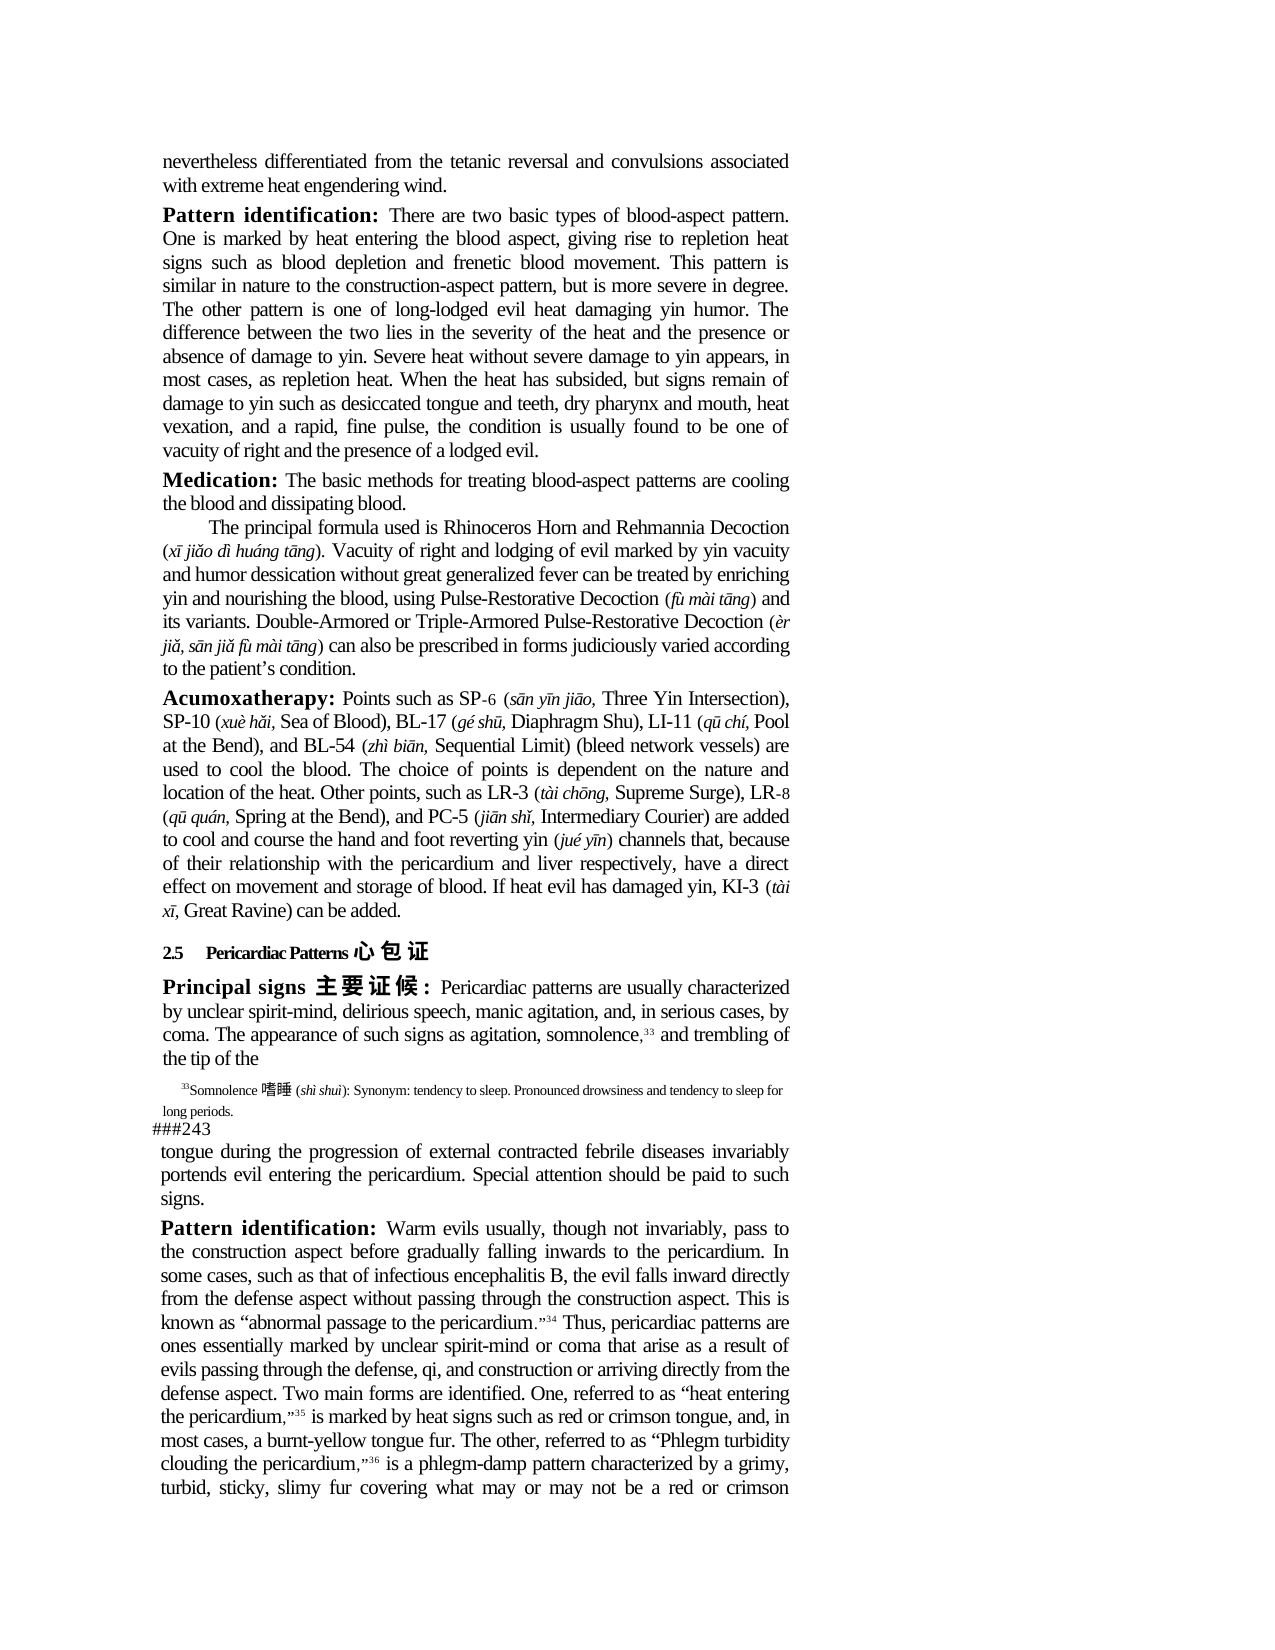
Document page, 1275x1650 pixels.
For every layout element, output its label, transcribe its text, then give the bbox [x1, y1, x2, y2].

text 33Somnolence 嗜睡 (shì shuì): Synonym: tendency to sleep. Pronounced drowsiness and tendency to sleep for long periods. [162, 1078, 790, 1121]
text Medication: The basic methods for treating blood-aspect patterns are cooling the blood and dissipating blood. [162, 468, 790, 516]
text tongue during the progression of external contracted febrile diseases invariably portends evil entering the pericardium. Special attention should be paid to such signs. [160, 1139, 790, 1210]
text Principal signs 主要证候: Pericardiac patterns are usually characterized by unclear spirit-mind, delirious speech, manic agitation, and, in serious cases, by coma. The appearance of such signs as agitation, somnolence,33 and trembling of the tip of the [162, 976, 790, 1070]
text Acumoxatherapy: Points such as SP-6 (sān yīn jiāo, Three Yin Intersec­tion), SP-10 (xuè hǎi, Sea of Blood), BL-17 (gé shū, Diaphragm Shu), LI-11 (qū chí, Pool at the Bend), and BL-54 (zhì biān, Sequential Limit) (bleed network vessels) are used to cool the blood. The choice of points is dependent on the nature and location of the heat. Other points, such as LR-3 (tài chōng, Supreme Surge), LR-8 (qū quán, Spring at the Bend), and PC-5 (jiān shǐ, Intermediary Courier) are added to cool and course the hand and foot reverting yin (jué yīn) channels that, because of their rela­tionship with the pericardium and liver respectively, have a direct effect on movement and storage of blood. If heat evil has damaged yin, KI-3 (tài xī, Great Ravine) can be added. [162, 687, 790, 922]
text 2.5 Pericardiac Patterns 心包证 [162, 940, 802, 965]
text ###243 [152, 1121, 802, 1139]
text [162, 150, 790, 197]
text Pattern identification: There are two basic types of blood-aspect pattern. One is marked by heat entering the blood aspect, giving rise to repletion heat signs such as blood depletion and frenetic blood movement. This pattern is similar in nature to the construction-aspect pattern, but is more severe in degree. The other pattern is one of long-lodged evil heat damaging yin humor. The difference between the two lies in the severity of the heat and the presence or absence of damage to yin. Severe heat without severe damage to yin appears, in most cases, as repletion heat. When the heat has subsided, but signs remain of damage to yin such as desiccated tongue and teeth, dry pharynx and mouth, heat vexation, and a rapid, fine pulse, the condition is usually found to be one of vacuity of right and the presence of a lodged evil. [162, 203, 790, 462]
text The principal formula used is Rhinoceros Horn and Rehmannia Decoction (xī jiǎo dì huáng tāng). Vacuity of right and lodging of evil marked by yin vacuity and humor dessication without great generalized fever can be treated by enriching yin and nourishing the blood, using Pulse-Restorative Decoction (fù mài tāng) and its variants. Double-Armored or Triple-Armored Pulse-Restorative Decoction (èr jiǎ, sān jiǎ fù mài tāng) can also be prescribed in forms judiciously varied according to the patient’s condition. [162, 516, 790, 680]
